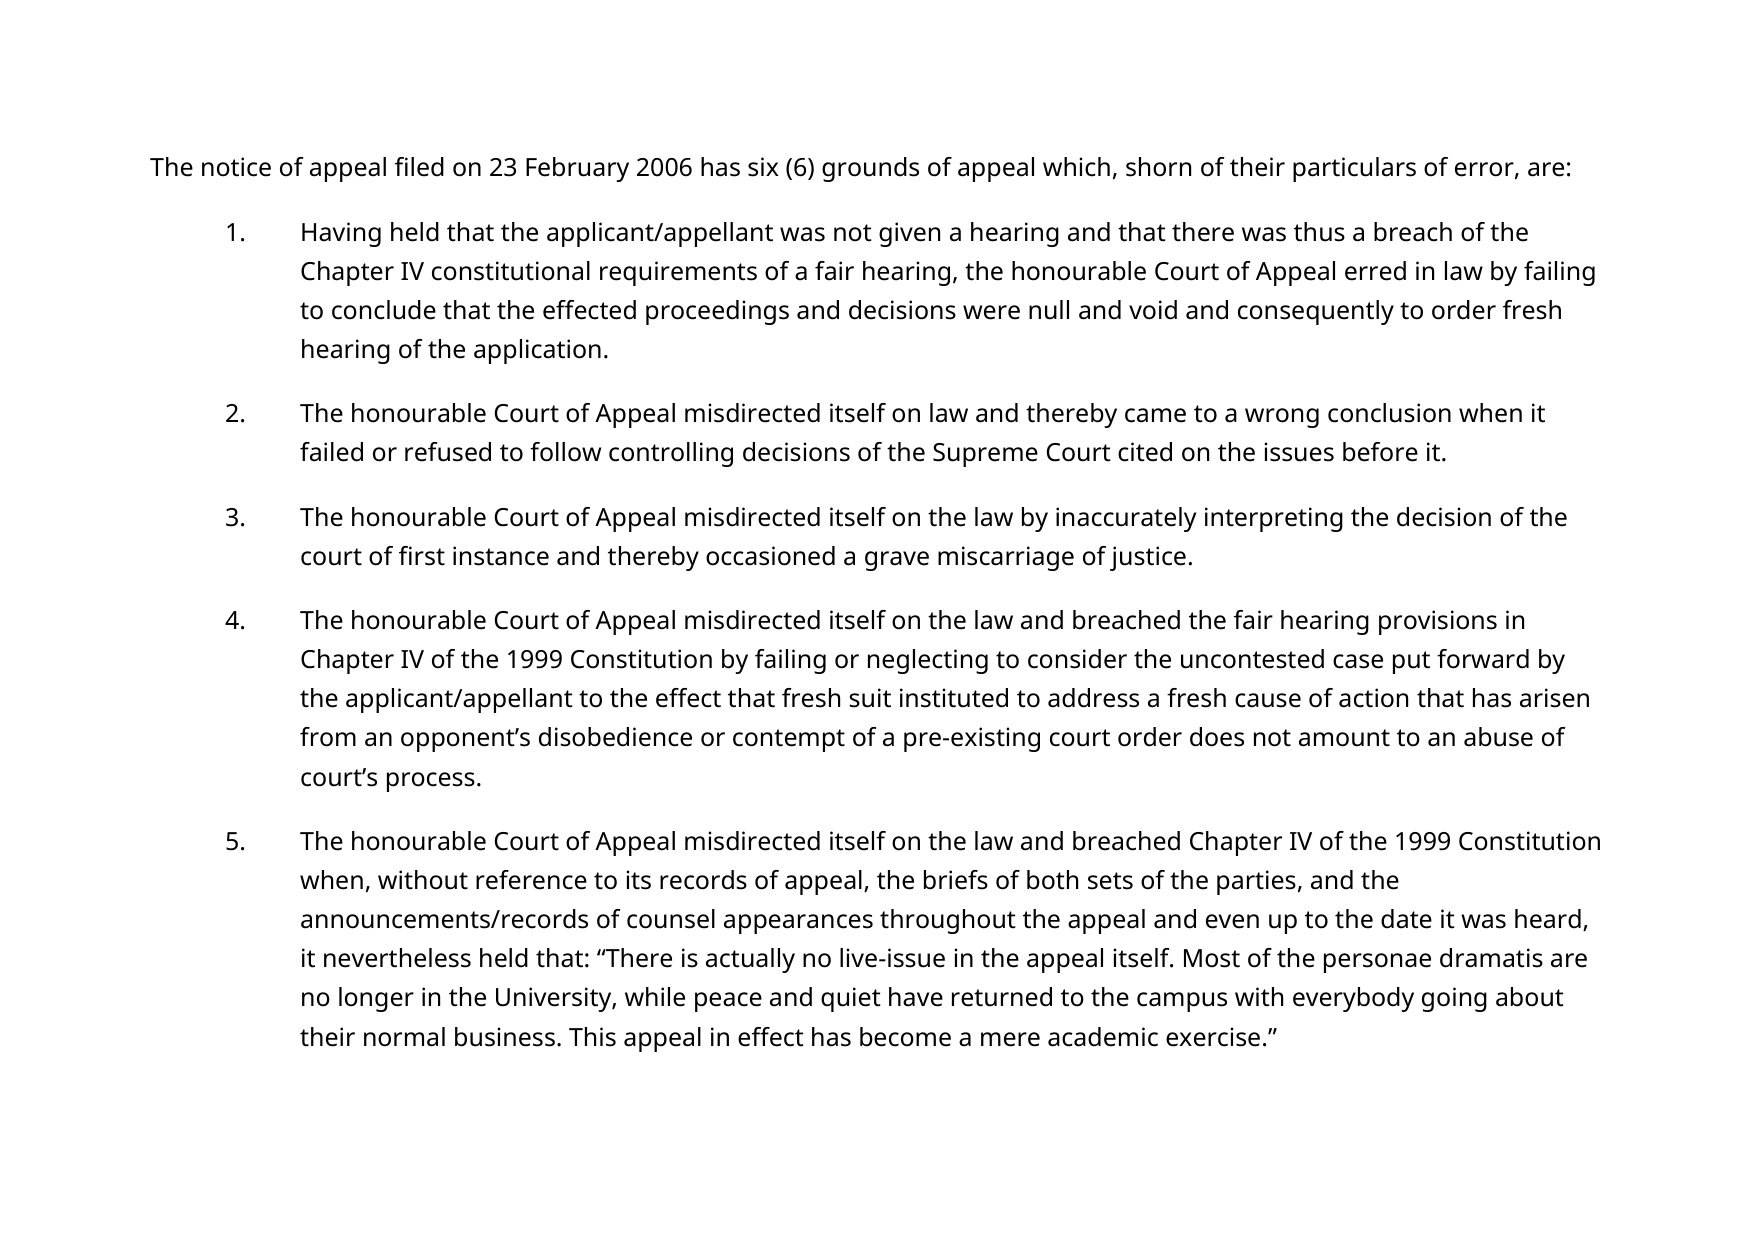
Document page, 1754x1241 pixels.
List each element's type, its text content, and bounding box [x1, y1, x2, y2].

text 4. The honourable Court of Appeal misdirected itself on the law and breached the fair hearing provisions in Chapter IV of the 1999 Constitution by failing or neglecting to consider the uncontested case put forward by the applicant/appellant to the effect that fresh suit instituted to address a fresh cause of action that has arisen from an opponent’s disobedience or contempt of a pre-existing court order does not amount to an abuse of court’s process. [225, 602, 1604, 793]
text 5. The honourable Court of Appeal misdirected itself on the law and breached Chapter IV of the 1999 Constitution when, without reference to its records of appeal, the briefs of both sets of the parties, and the announcements/records of counsel appearances throughout the appeal and even up to the date it was heard, it nevertheless held that: “There is actually no live-issue in the appeal itself. Most of the personae dramatis are no longer in the University, while peace and quiet have returned to the campus with everybody going about their normal business. This appeal in effect has become a mere academic exercise.” [225, 823, 1604, 1053]
text The notice of appeal filed on 23 February 2006 has six (6) grounds of appeal which, shorn of their particulars of error, are: [150, 150, 1604, 184]
text 2. The honourable Court of Appeal misdirected itself on law and thereby came to a wrong conclusion when it failed or refused to follow controlling decisions of the Supreme Court cited on the issues before it. [225, 396, 1604, 469]
text 1. Having held that the applicant/appellant was not given a hearing and that there was thus a breach of the Chapter IV constitutional requirements of a fair hearing, the honourable Court of Appeal erred in law by failing to conclude that the effected proceedings and decisions were null and void and consequently to order fresh hearing of the application. [225, 214, 1604, 366]
text 3. The honourable Court of Appeal misdirected itself on the law by inaccurately interpreting the decision of the court of first instance and thereby occasioned a grave miscarriage of justice. [225, 499, 1604, 572]
